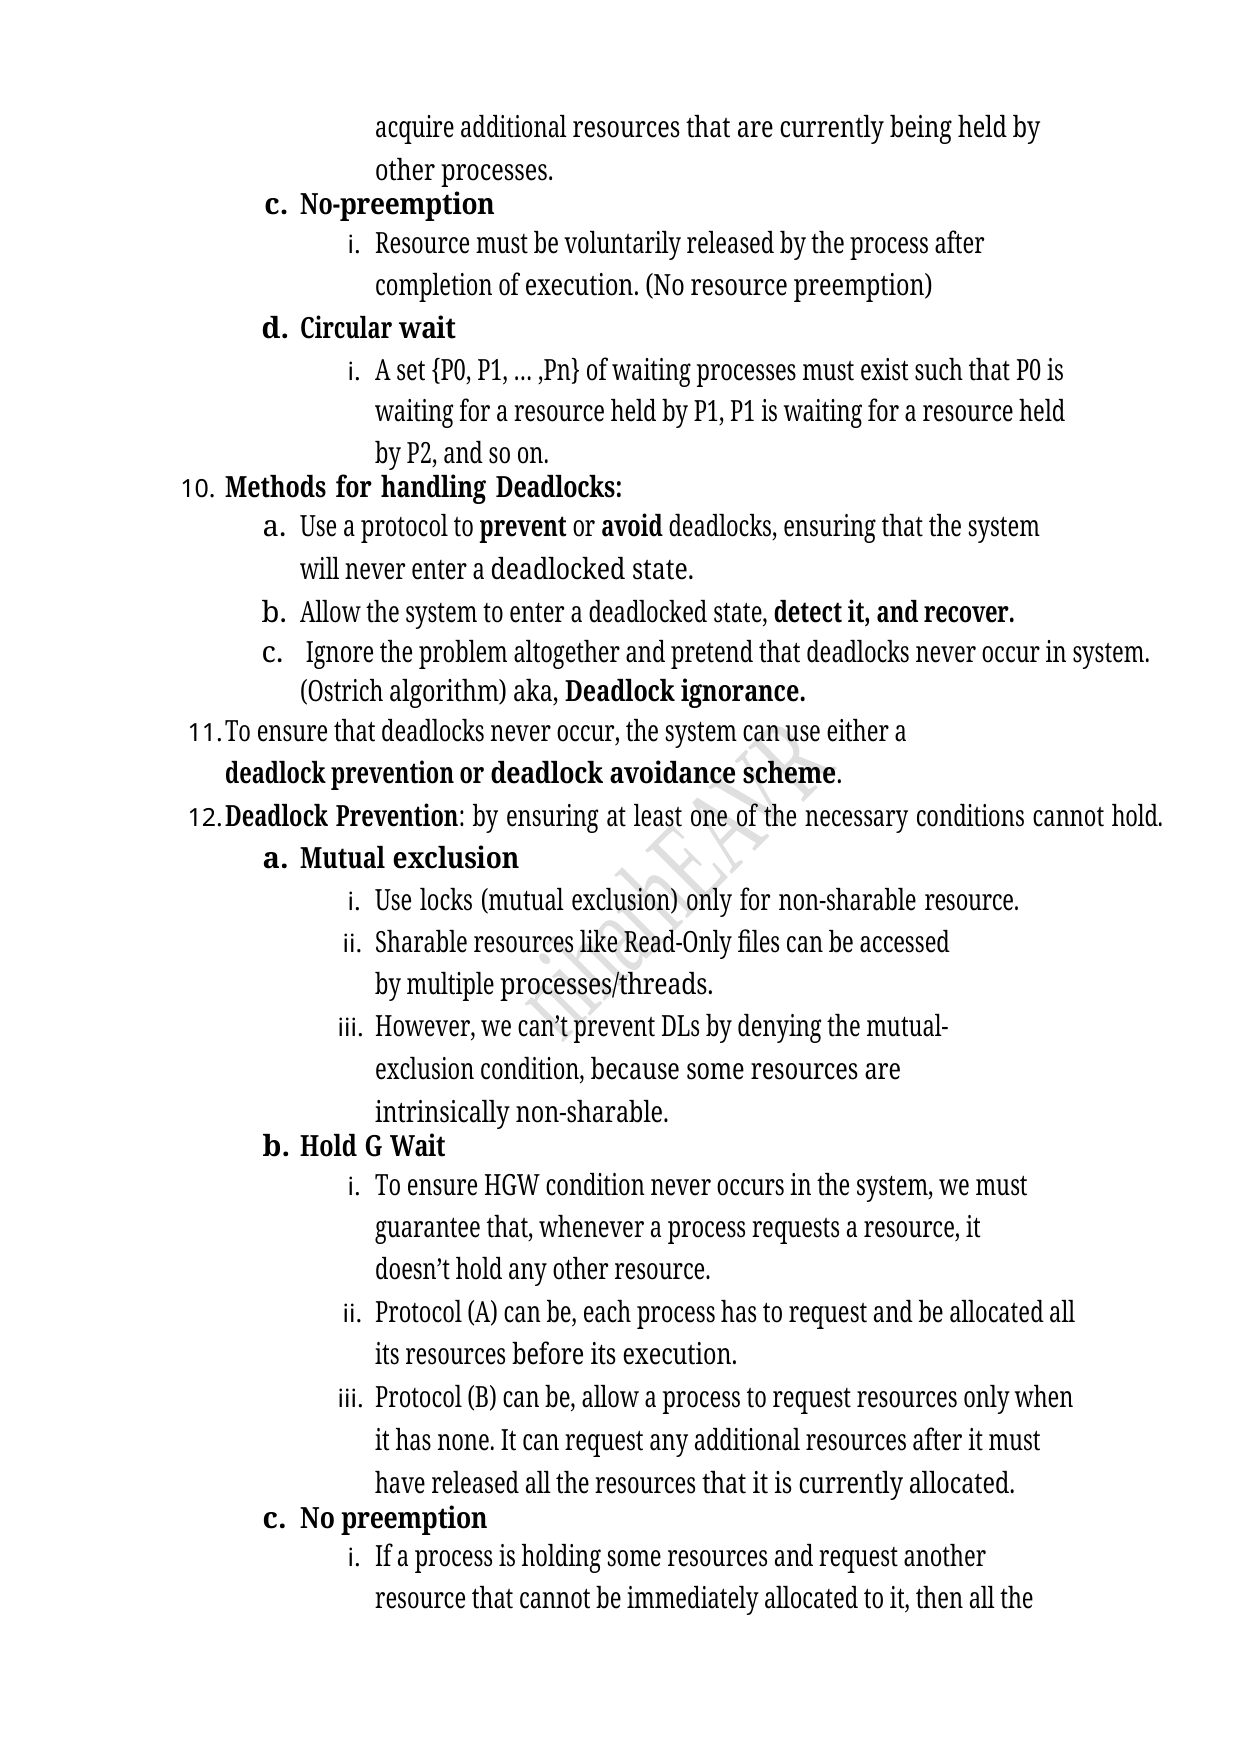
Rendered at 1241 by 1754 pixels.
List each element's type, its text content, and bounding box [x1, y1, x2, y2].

subtitle Mutual exclusion [262, 837, 1226, 877]
subtitle Methods for handling Deadlocks: [180, 474, 1226, 503]
list Resource must be voluntarily released by the process after completion of execution. (No resource preemption) [347, 223, 1007, 304]
list Use locks (mutual exclusion) only for non-sharable resource. [347, 879, 1226, 918]
list However, we can’t prevent DLs by denying the mutual-exclusion condition, because some resources are intrinsically non-sharable. [337, 1005, 1025, 1131]
list Deadlock Prevention: by ensuring at least one of the necessary conditions cannot hold. [187, 795, 1226, 835]
subtitle Circular wait [261, 307, 1226, 347]
subtitle No preemption [262, 1505, 1226, 1534]
list To ensure that deadlocks never occur, the system can use either a deadlock prevention or deadlock avoidance scheme. [187, 711, 1012, 792]
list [347, 1536, 1067, 1617]
list Protocol (B) can be, allow a process to request resources only when it has none. It can request any additional resources after it must have released all the resources that it is currently allocated. [337, 1376, 1084, 1502]
list Sharable resources like Read-Only files can be accessed by multiple processes/threads. [342, 921, 959, 1003]
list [347, 106, 1064, 189]
subtitle No-preemption [264, 192, 1226, 221]
list Use a protocol to prevent or avoid deadlocks, ensuring that the system will never enter a deadlocked state. [262, 505, 1074, 588]
list Protocol (A) can be, each process has to request and be allocated all its resources before its execution. [342, 1291, 1078, 1373]
list To ensure HGW condition never occurs in the system, we must guarantee that, whenever a process requests a resource, it doesn’t hold any other resource. [347, 1164, 1057, 1288]
list Ignore the problem altogether and pretend that deadlocks never occur in system. (Ostrich algorithm) aka, Deadlock ignorance. [261, 631, 1226, 710]
list A set {P0, P1, … ,Pn} of waiting processes must exist such that P0 is waiting for a resource held by P1, P1 is waiting for a resource held by P2, and so on. [347, 349, 1067, 472]
list Allow the system to enter a deadlocked state, detect it, and recover. [261, 591, 1226, 631]
subtitle Hold G Wait [262, 1134, 1226, 1162]
